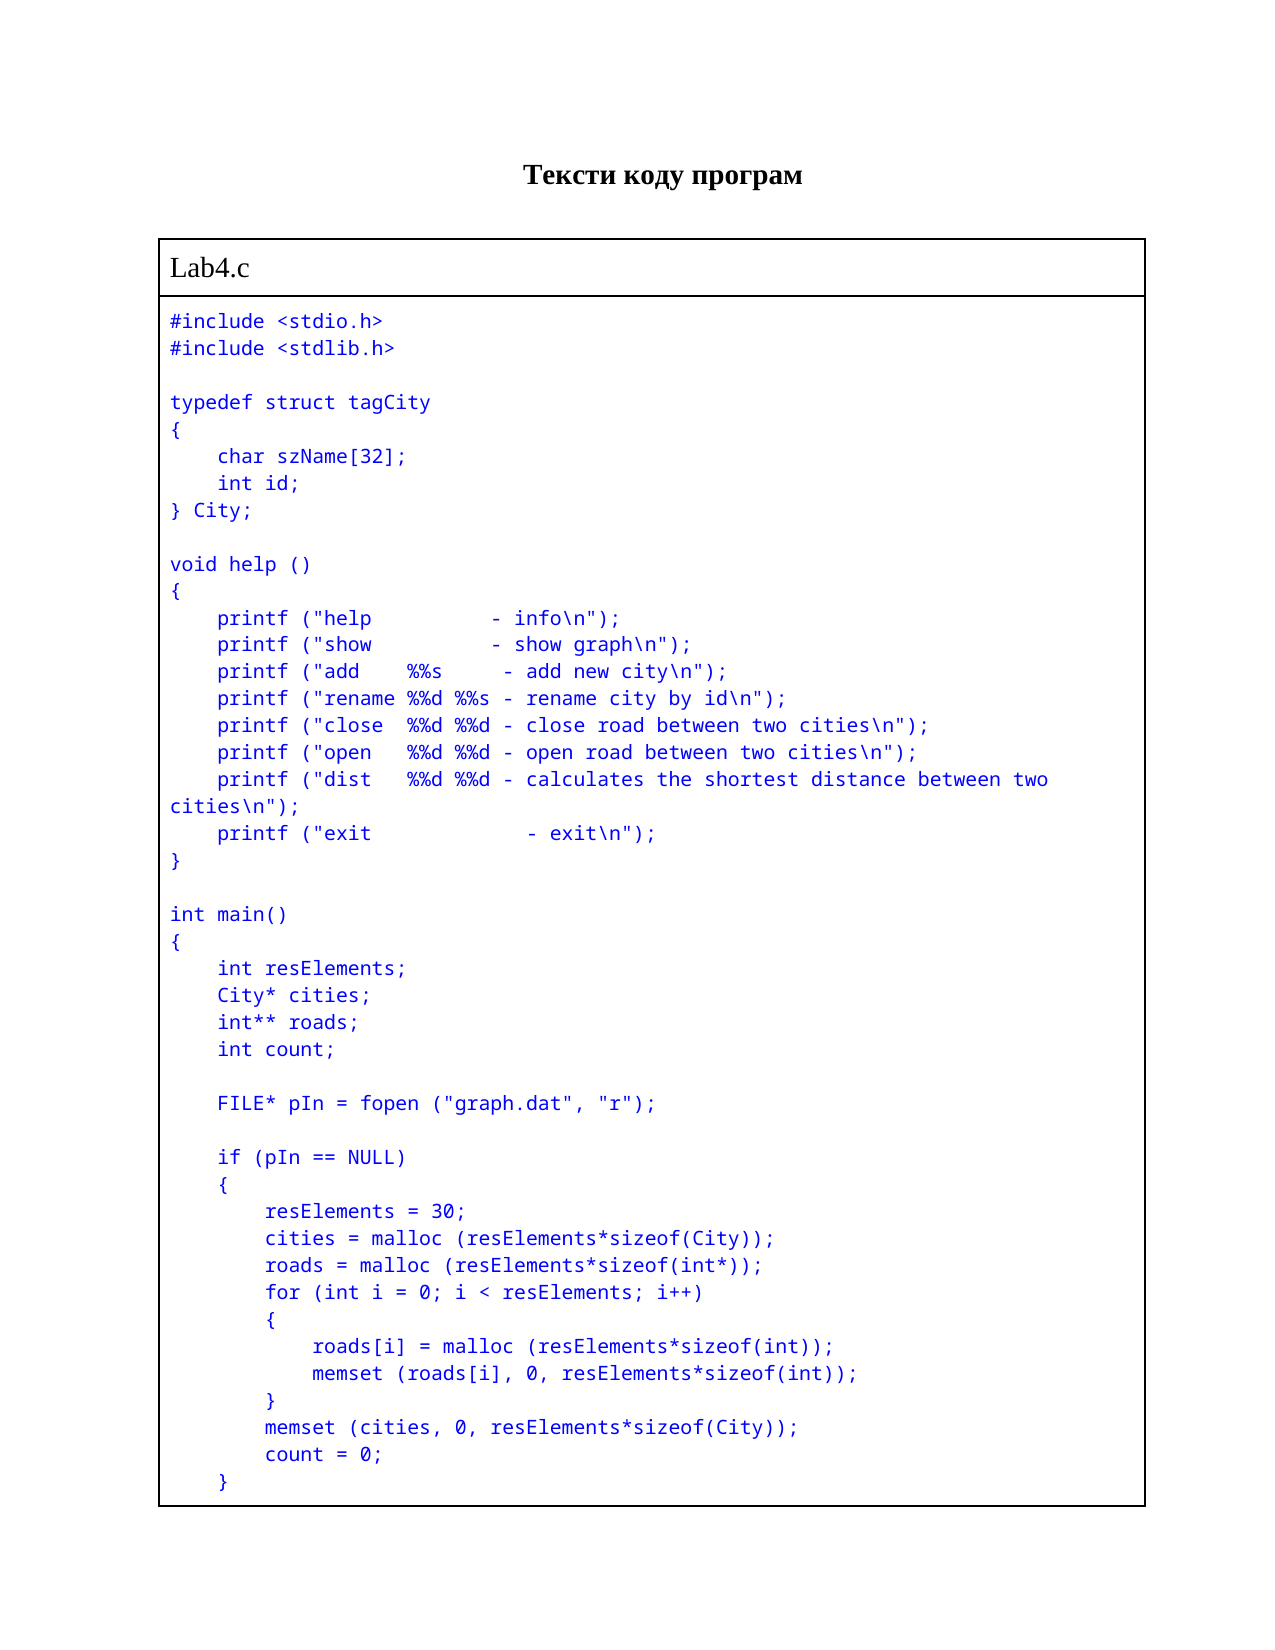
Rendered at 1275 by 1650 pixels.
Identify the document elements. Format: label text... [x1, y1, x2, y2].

text Тексти коду програм [169, 157, 1157, 191]
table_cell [160, 297, 1144, 1504]
table_header Lab4.c [160, 240, 1144, 294]
